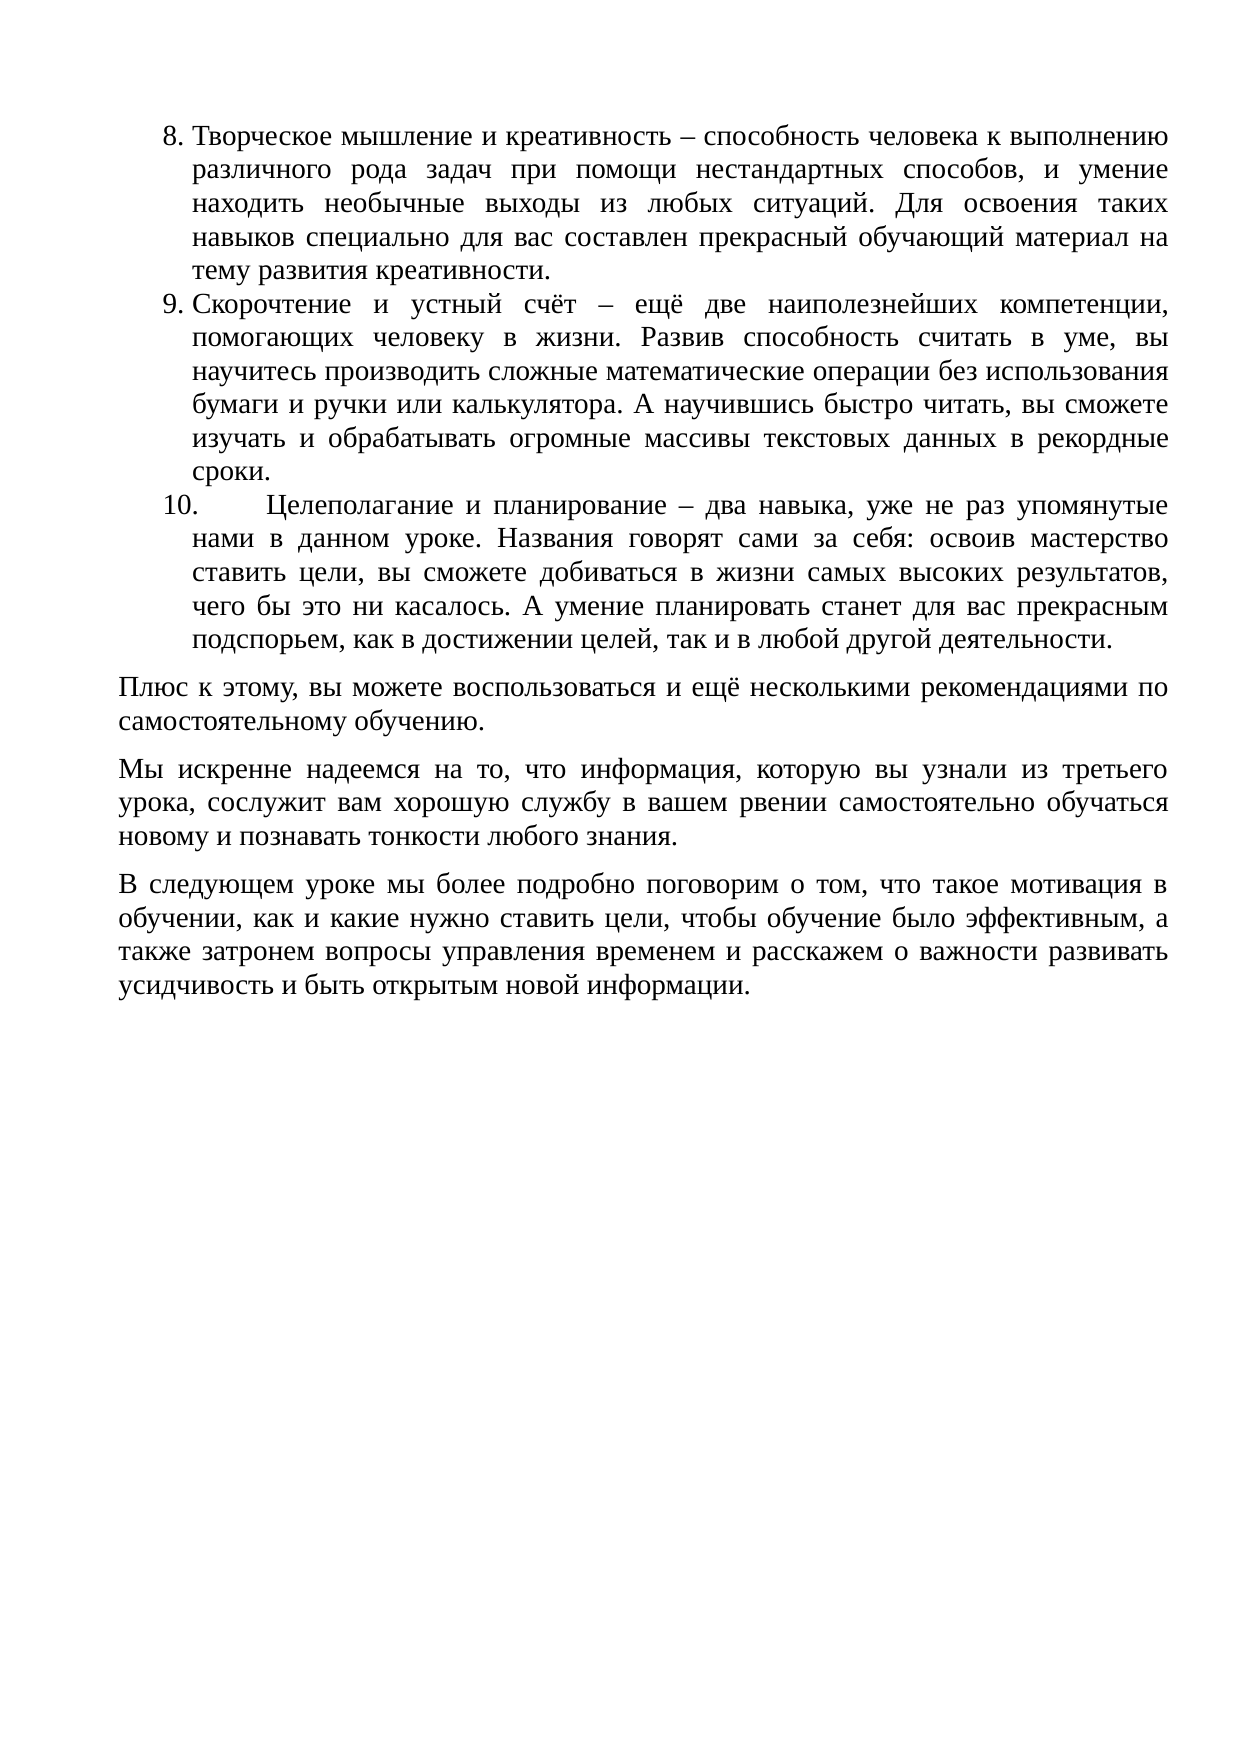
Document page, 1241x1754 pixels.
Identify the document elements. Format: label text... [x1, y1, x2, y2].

text Плюс к этому, вы можете воспользоваться и ещё несколькими рекомендациями по самостоятельному обучению. [118, 669, 1170, 736]
list Целеполагание и планирование – два навыка, уже не раз упомянутые нами в данном уроке. Названия говорят сами за себя: освоив мастерство ставить цели, вы сможете добиваться в жизни самых высоких результатов, чего бы это ни касалось. А умение планировать станет для вас прекрасным подспорьем, как в достижении целей, так и в любой другой деятельности. [162, 487, 1170, 655]
list Скорочтение и устный счёт – ещё две наиполезнейших компетенции, помогающих человеку в жизни. Развив способность считать в уме, вы научитесь производить сложные математические операции без использования бумаги и ручки или калькулятора. А научившись быстро читать, вы сможете изучать и обрабатывать огромные массивы текстовых данных в рекордные сроки. [162, 286, 1170, 487]
text В следующем уроке мы более подробно поговорим о том, что такое мотивация в обучении, как и какие нужно ставить цели, чтобы обучение было эффективным, а также затронем вопросы управления временем и расскажем о важности развивать усидчивость и быть открытым новой информации. [118, 866, 1170, 1000]
list Творческое мышление и креативность – способность человека к выполнению различного рода задач при помощи нестандартных способов, и умение находить необычные выходы из любых ситуаций. Для освоения таких навыков специально для вас составлен прекрасный обучающий материал на тему развития креативности. [162, 118, 1170, 286]
text Мы искренне надеемся на то, что информация, которую вы узнали из третьего урока, сослужит вам хорошую службу в вашем рвении самостоятельно обучаться новому и познавать тонкости любого знания. [118, 751, 1170, 852]
